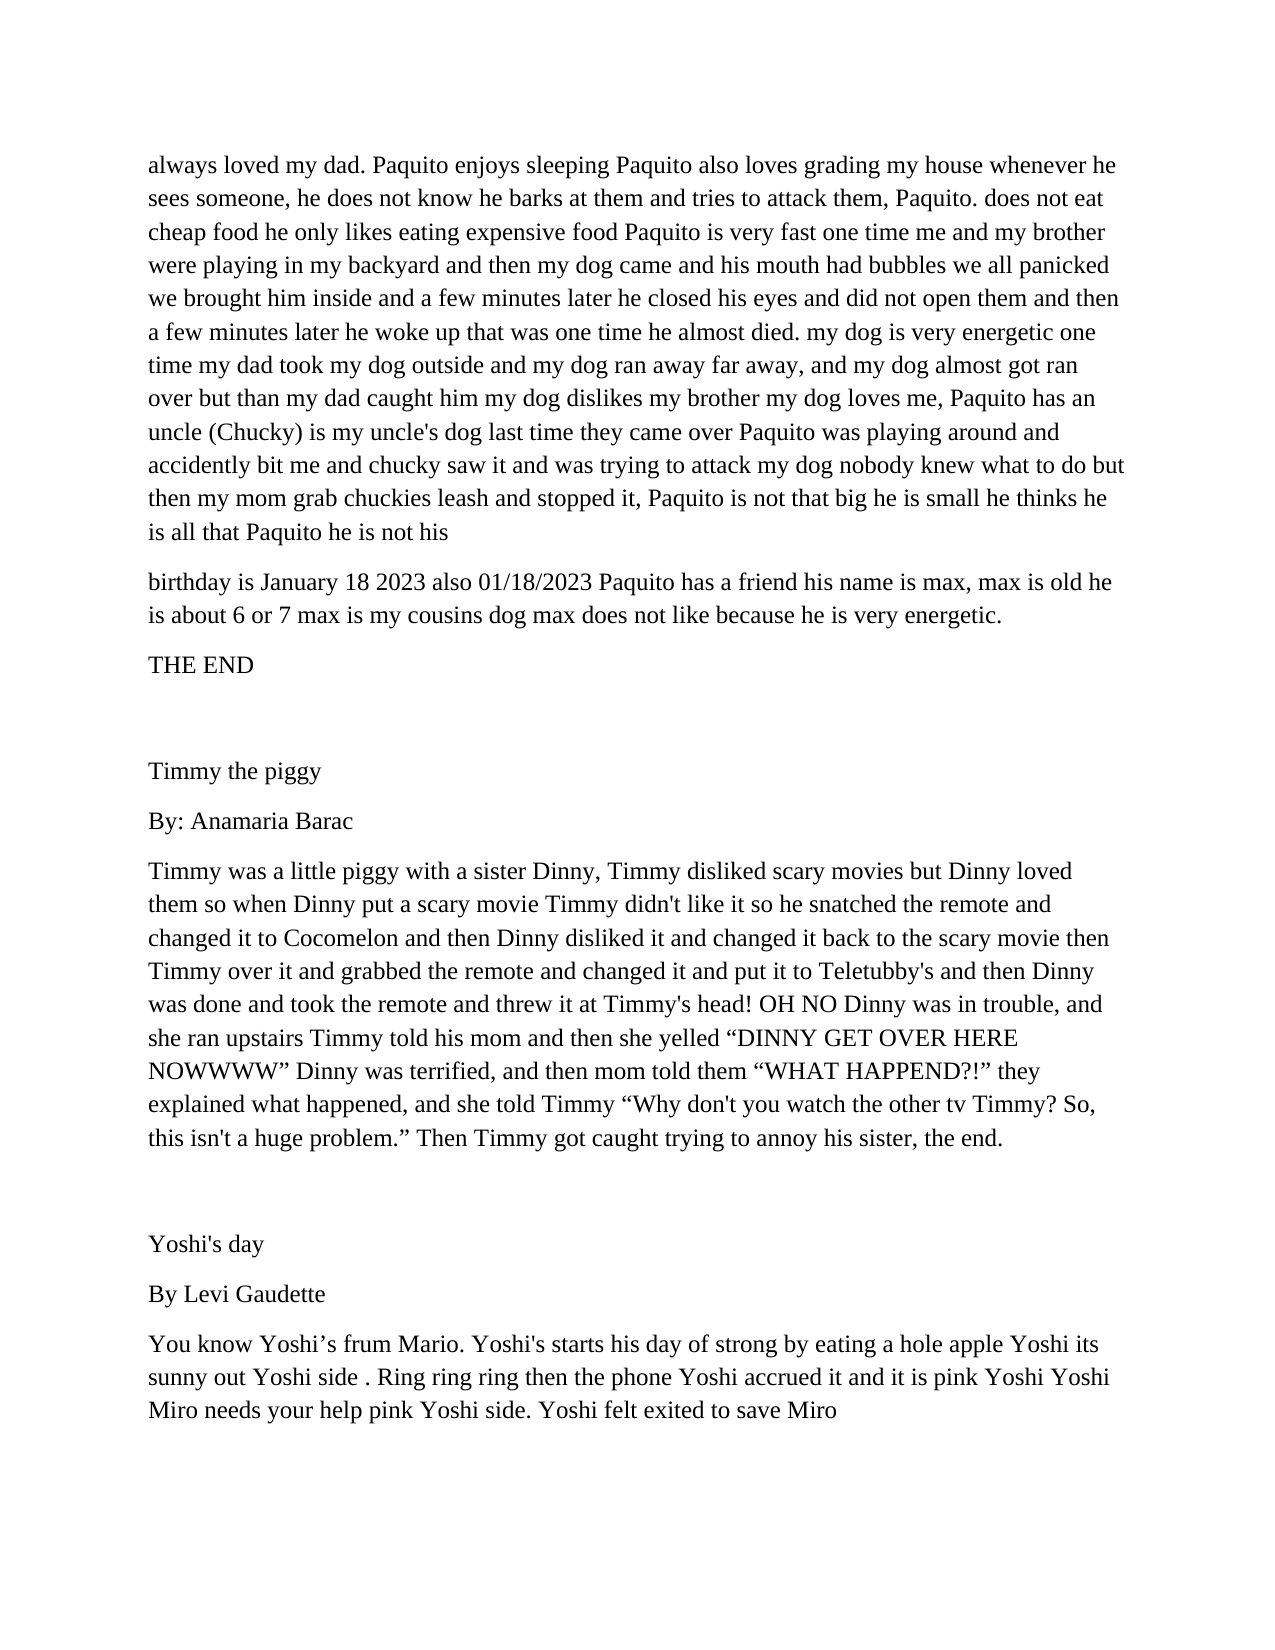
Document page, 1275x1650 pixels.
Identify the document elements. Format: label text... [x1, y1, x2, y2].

text By: Anamaria Barac [148, 806, 1127, 835]
text birthday is January 18 2023 also 01/18/2023 Paquito has a friend his name is max, max is old he is about 6 or 7 max is my cousins dog max does not like because he is very energetic. [148, 567, 1127, 629]
text Timmy the piggy [148, 756, 1127, 785]
text You know Yoshi’s frum Mario. Yoshi's starts his day of strong by eating a hole apple Yoshi its sunny out Yoshi side . Ring ring ring then the phone Yoshi accrued it and it is pink Yoshi Yoshi Miro needs your help pink Yoshi side. Yoshi felt exited to save Miro [148, 1329, 1127, 1424]
text THE END [148, 650, 1127, 679]
text Timmy was a little piggy with a sister Dinny, Timmy disliked scary movies but Dinny loved them so when Dinny put a scary movie Timmy didn't like it so he snatched the remote and changed it to Cocomelon and then Dinny disliked it and changed it back to the scary movie then Timmy over it and grabbed the remote and changed it and put it to Teletubby's and then Dinny was done and took the remote and threw it at Timmy's head! OH NO Dinny was in trouble, and she ran upstairs Timmy told his mom and then she yelled “DINNY GET OVER HERE NOWWWW” Dinny was terrified, and then mom told them “WHAT HAPPEND?!” they explained what happened, and she told Timmy “Why don't you watch the other tv Timmy? So, this isn't a huge problem.” Then Timmy got caught trying to annoy his sister, the end. [148, 856, 1127, 1152]
text Yoshi's day [148, 1229, 1127, 1258]
text By Levi Gaudette [148, 1279, 1127, 1308]
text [148, 150, 1127, 545]
